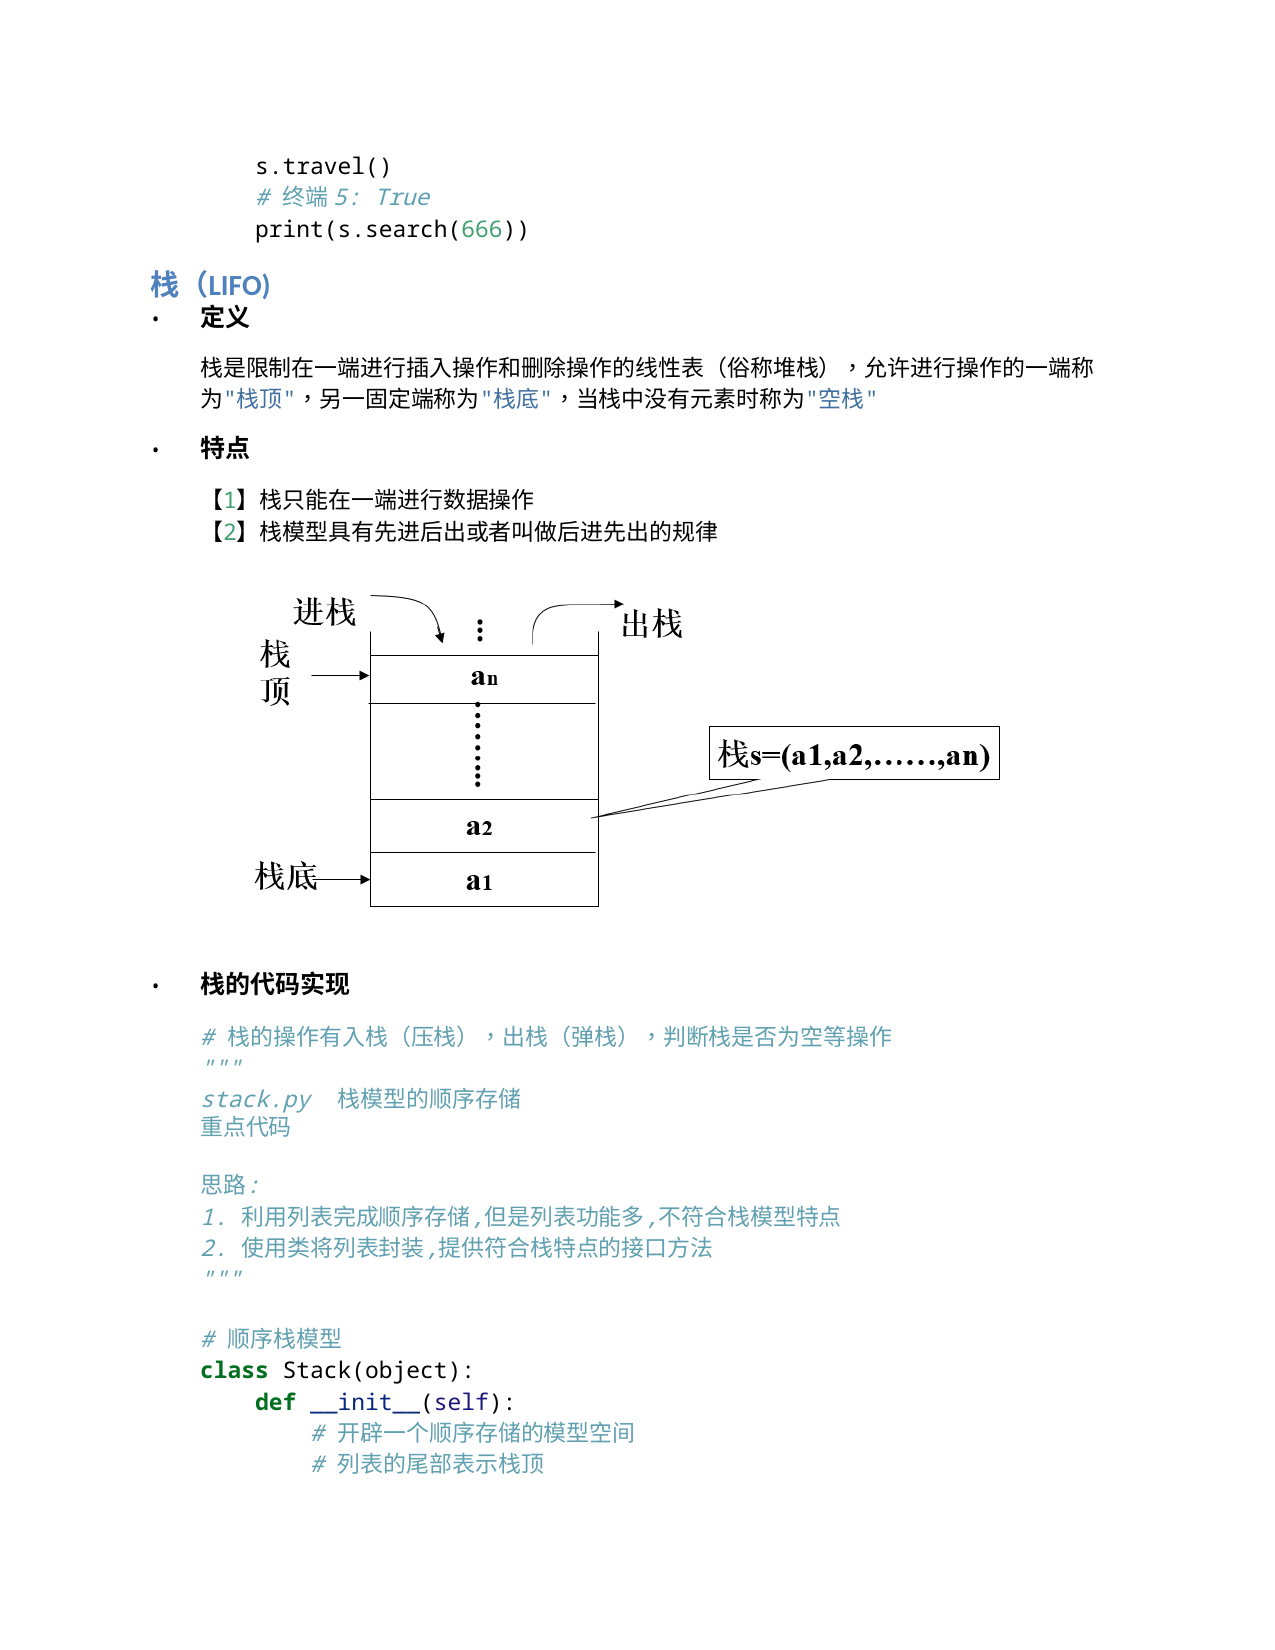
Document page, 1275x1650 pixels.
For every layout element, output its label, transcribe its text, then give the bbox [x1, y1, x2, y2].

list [150, 150, 1125, 244]
list 栈的代码实现 [150, 971, 1125, 1000]
picture [168, 567, 1044, 909]
list 栈是限制在一端进行插入操作和删除操作的线性表（俗称堆栈），允许进行操作的一端称为"栈顶"，另一固定端称为"栈底"，当栈中没有元素时称为"空栈" [150, 354, 1125, 414]
list 【1】栈只能在一端进行数据操作 【2】栈模型具有先进后出或者叫做后进先出的规律 [150, 484, 1125, 547]
list 定义 [150, 304, 1125, 333]
subtitle 栈（LIFO) [150, 264, 1125, 304]
list 特点 [150, 435, 1125, 463]
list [150, 1021, 1125, 1479]
